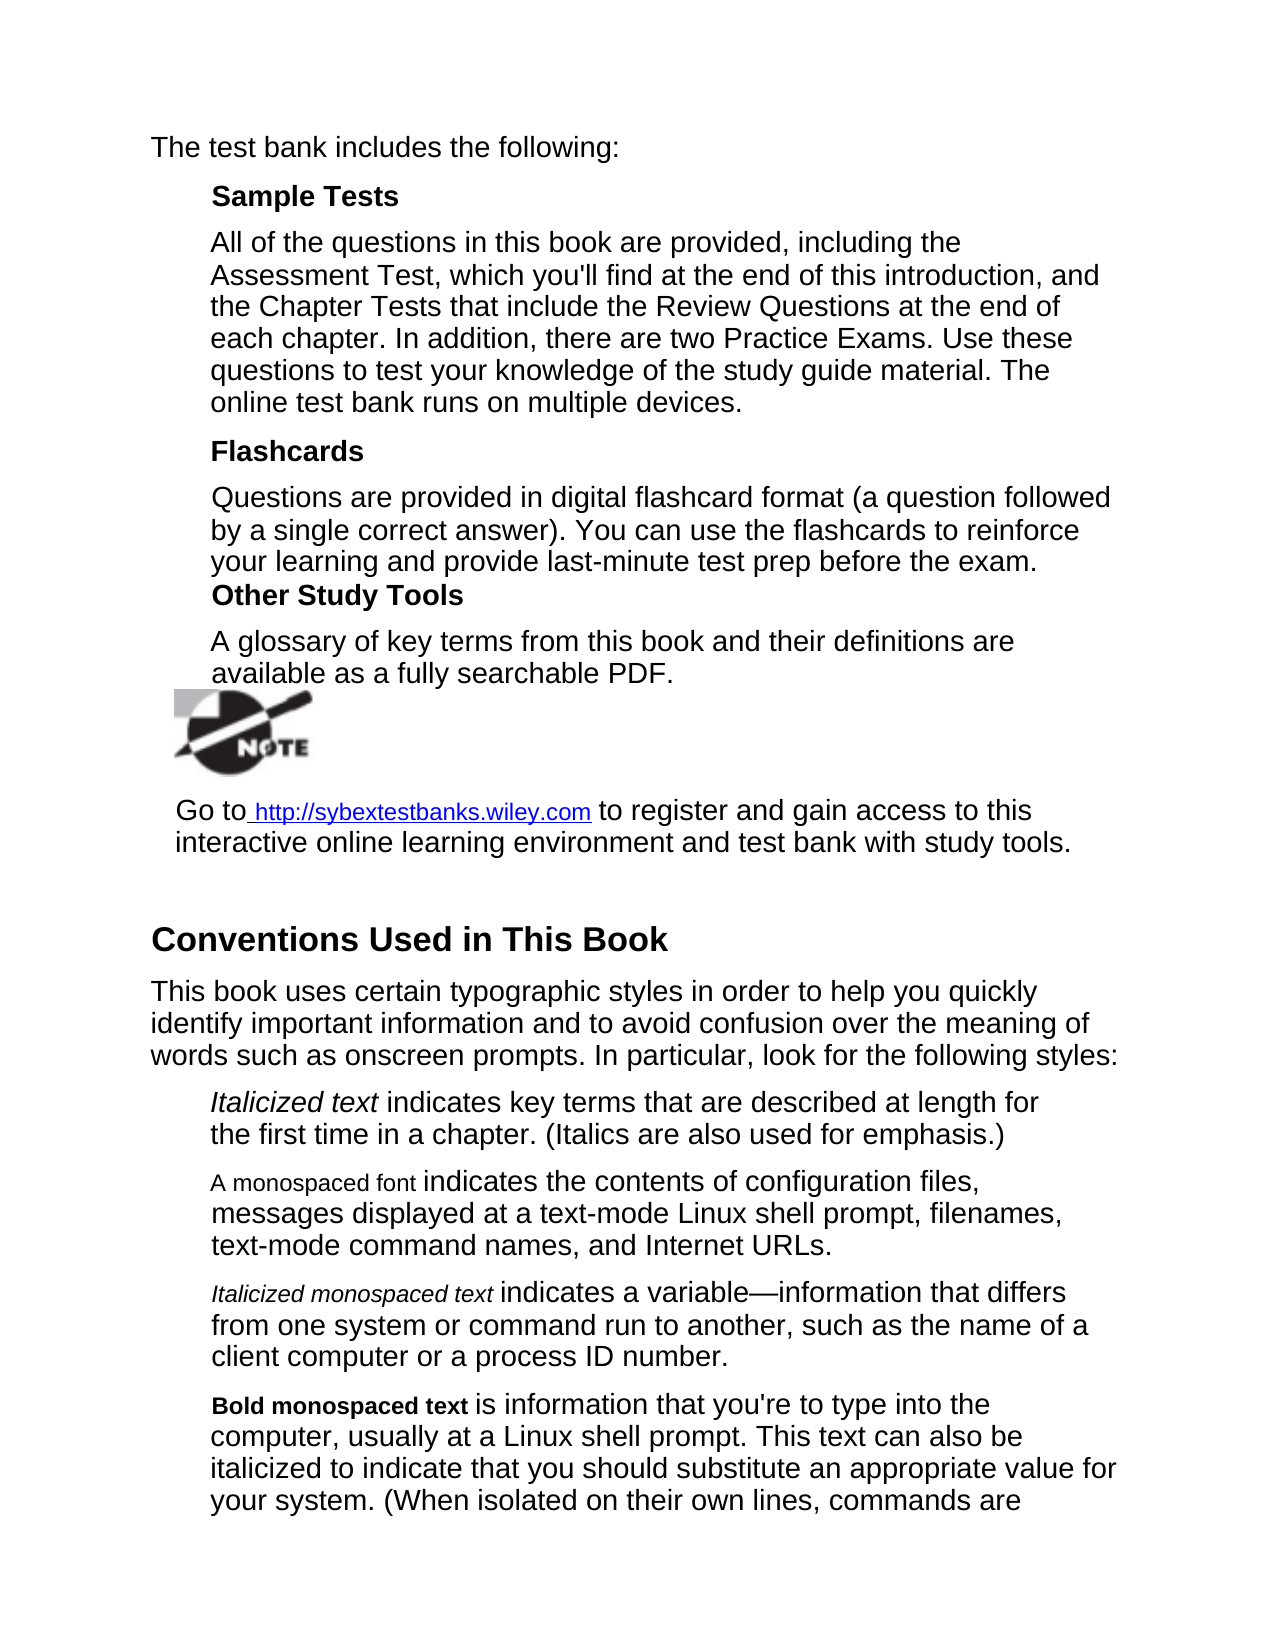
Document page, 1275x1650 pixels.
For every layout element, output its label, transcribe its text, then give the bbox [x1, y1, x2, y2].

text All of the questions in this book are provided, including the Assessment Test, which you'll find at the end of this introduction, and the Chapter Tests that include the Review Questions at the end of each chapter. In addition, there are two Practice Exams. Use these questions to test your knowledge of the study guide material. The online test bank runs on multiple devices. [210, 227, 1122, 419]
picture [173, 689, 315, 777]
text A glossary of key terms from this book and their definitions are available as a fully searchable PDF. [210, 626, 1127, 689]
text Flashcards [210, 434, 1131, 468]
text Conventions Used in This Book [151, 919, 1131, 959]
text Questions are provided in digital flashcard format (a question followed by a single correct answer). You can use the flashcards to reinforce your learning and provide last-minute test prep before the exam. [210, 482, 1126, 578]
text Other Study Tools [211, 578, 1131, 611]
text Sample Tests [211, 179, 1131, 213]
text Italicized monospaced text indicates a variable—information that differs from one system or command run to another, such as the name of a client computer or a process ID number. [211, 1277, 1107, 1373]
text Italicized text indicates key terms that are described at length for the first time in a chapter. (Italics are also used for emphasis.) [210, 1087, 1088, 1151]
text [150, 132, 1120, 164]
text A monospaced font indicates the contents of configuration files, messages displayed at a text-mode Linux shell prompt, filenames, text-mode command names, and Internet URLs. [210, 1166, 1114, 1262]
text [210, 1389, 1127, 1516]
text This book uses certain typographic styles in order to help you quickly identify important information and to avoid confusion over the meaning of words such as onscreen prompts. In particular, look for the following styles: [150, 976, 1126, 1071]
text Go to http://sybextestbanks.wiley.com to register and gain access to this interactive online learning environment and test bank with study tools. [175, 795, 1104, 859]
